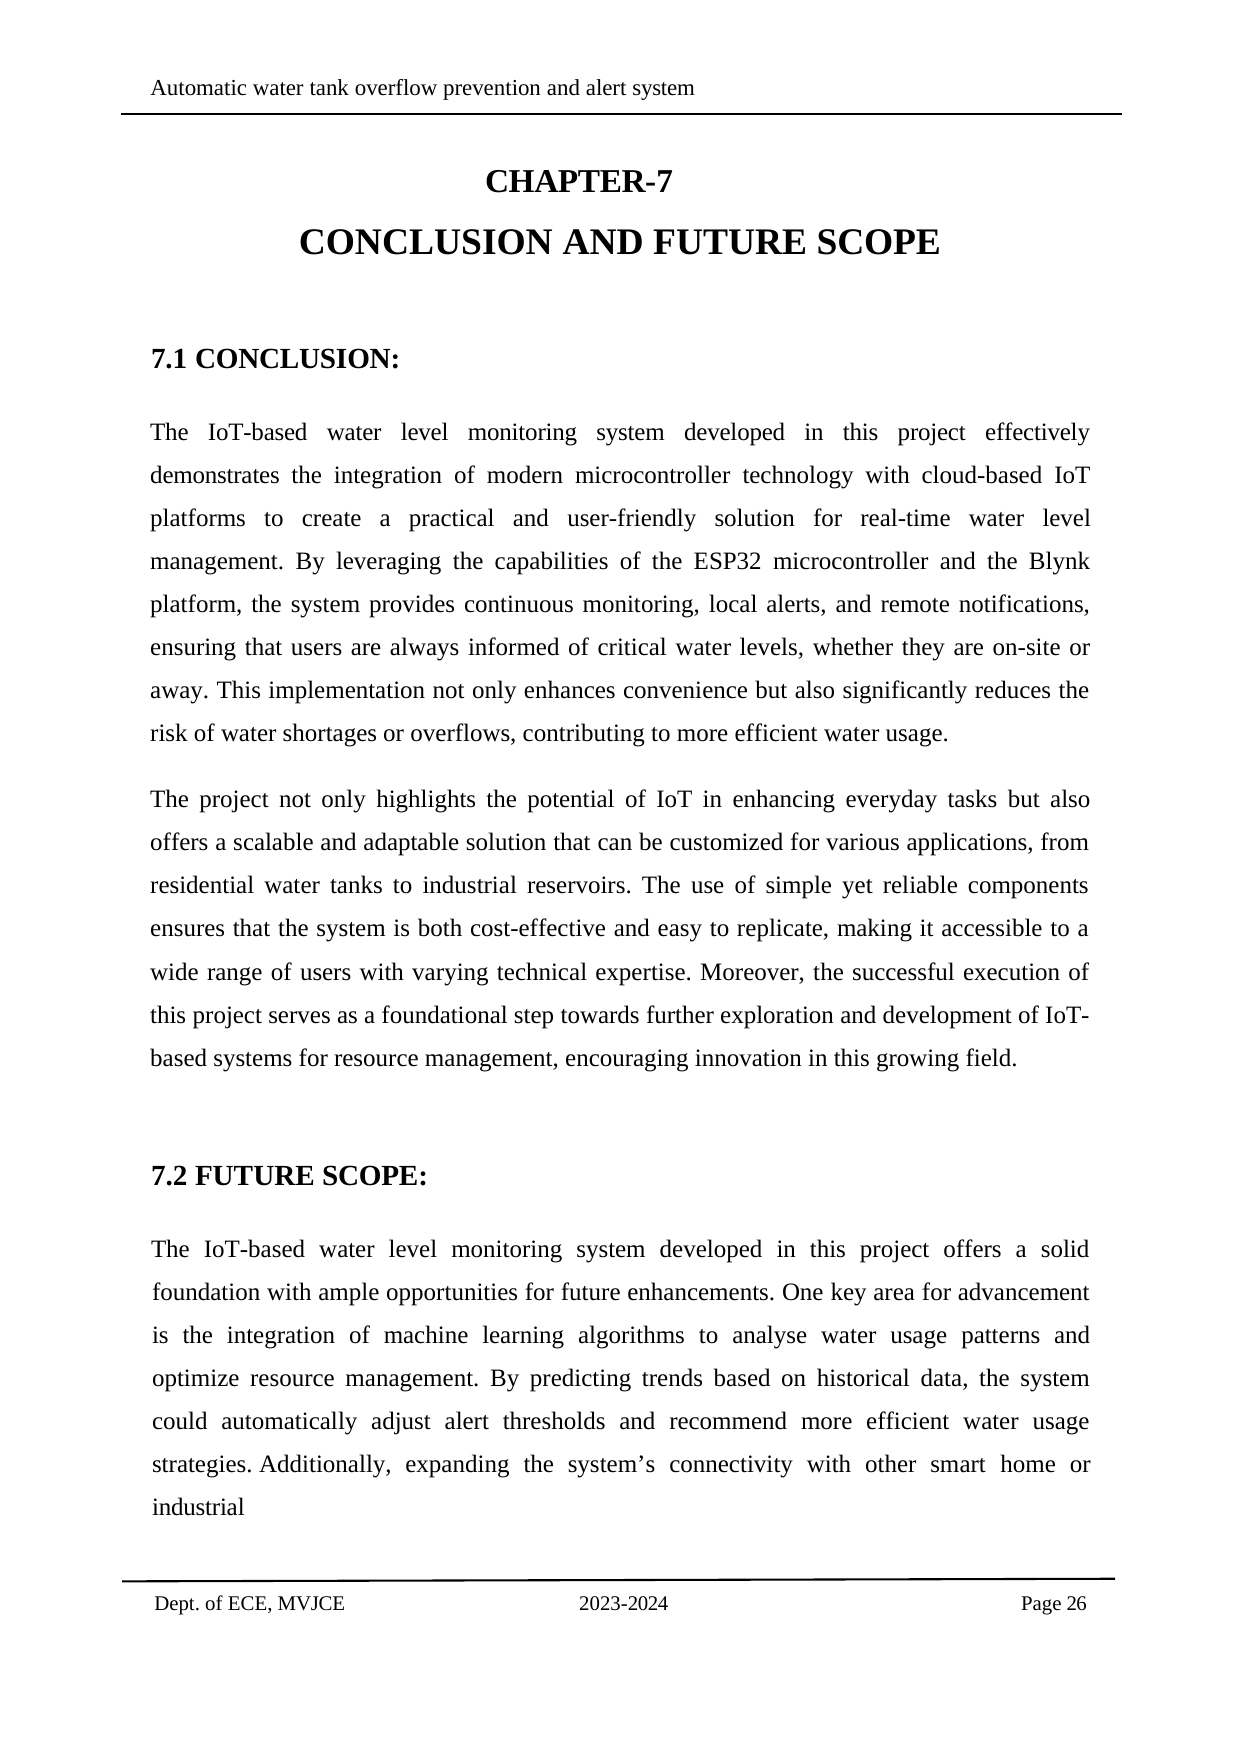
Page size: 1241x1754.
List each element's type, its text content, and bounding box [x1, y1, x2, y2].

text CONCLUSION AND FUTURE SCOPE [147, 219, 1092, 263]
text CHAPTER-7 [137, 162, 1021, 200]
text The IoT-based water level monitoring system developed in this project offers a solid foundation with ample opportunities for future enhancements. One key area for advancement is the integration of machine learning algorithms to analyse water usage patterns and optimize resource management. By predicting trends based on historical data, the system could automatically adjust alert thresholds and recommend more efficient water usage strategies. Additionally, expanding the system’s connectivity with other smart home or industrial [151, 1234, 1090, 1521]
subtitle CONCLUSION: [151, 341, 1136, 375]
text The project not only highlights the potential of IoT in enhancing everyday tasks but also offers a scalable and adaptable solution that can be customized for various applications, from residential water tanks to industrial reservoirs. The use of simple yet reliable components ensures that the system is both cost-effective and easy to replicate, making it accessible to a wide range of users with varying technical expertise. Moreover, the successful execution of this project serves as a foundational step towards further exploration and development of IoT- based systems for resource management, encouraging innovation in this growing field. [150, 784, 1091, 1072]
text The IoT-based water level monitoring system developed in this project effectively demonstrates the integration of modern microcontroller technology with cloud-based IoT platforms to create a practical and user-friendly solution for real-time water level management. By leveraging the capabilities of the ESP32 microcontroller and the Blynk platform, the system provides continuous monitoring, local alerts, and remote notifications, ensuring that users are always informed of critical water levels, whether they are on-site or away. This implementation not only enhances convenience but also significantly reduces the risk of water shortages or overflows, contributing to more efficient water usage. [150, 417, 1091, 747]
subtitle FUTURE SCOPE: [151, 1158, 1136, 1192]
